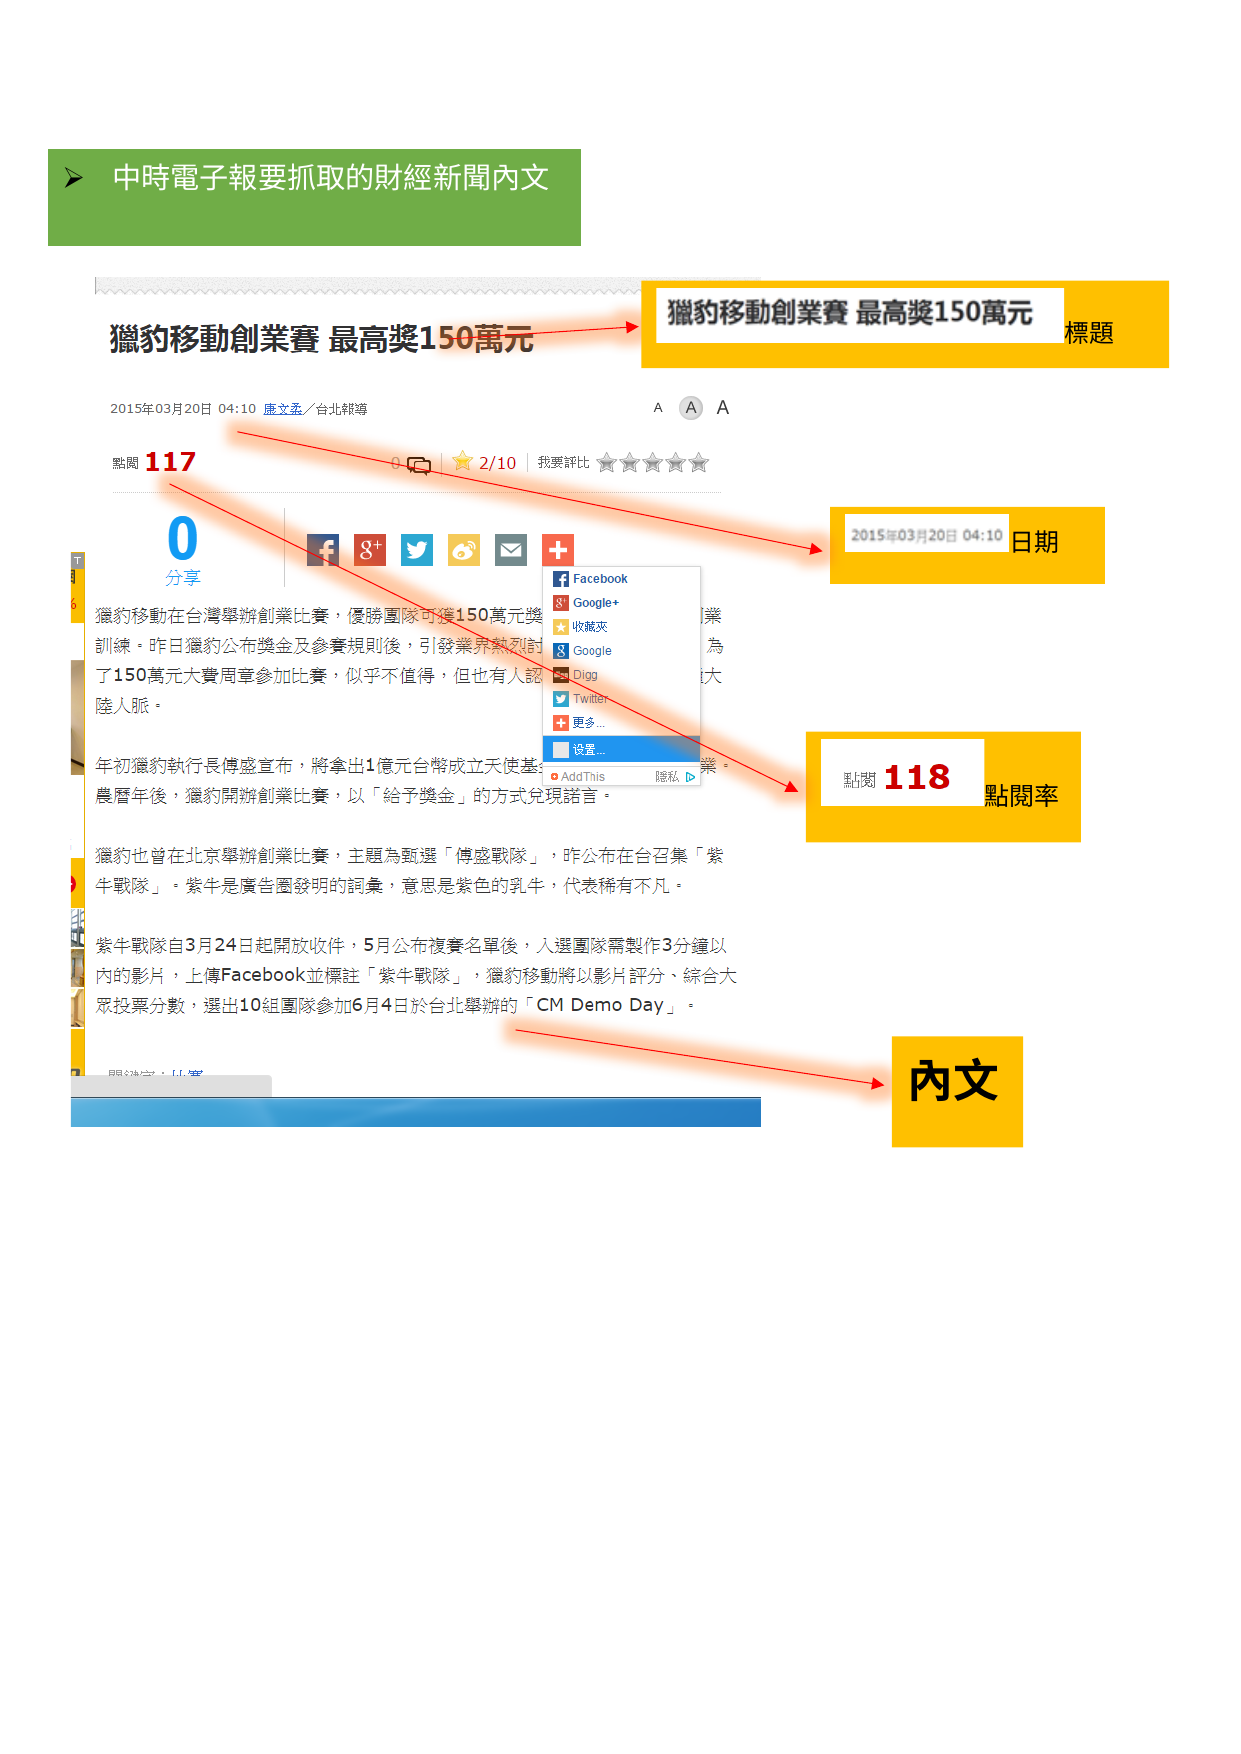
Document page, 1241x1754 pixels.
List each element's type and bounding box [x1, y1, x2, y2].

picture [656, 288, 1065, 343]
picture [70, 277, 761, 1127]
picture [821, 739, 985, 806]
picture [845, 514, 1009, 552]
